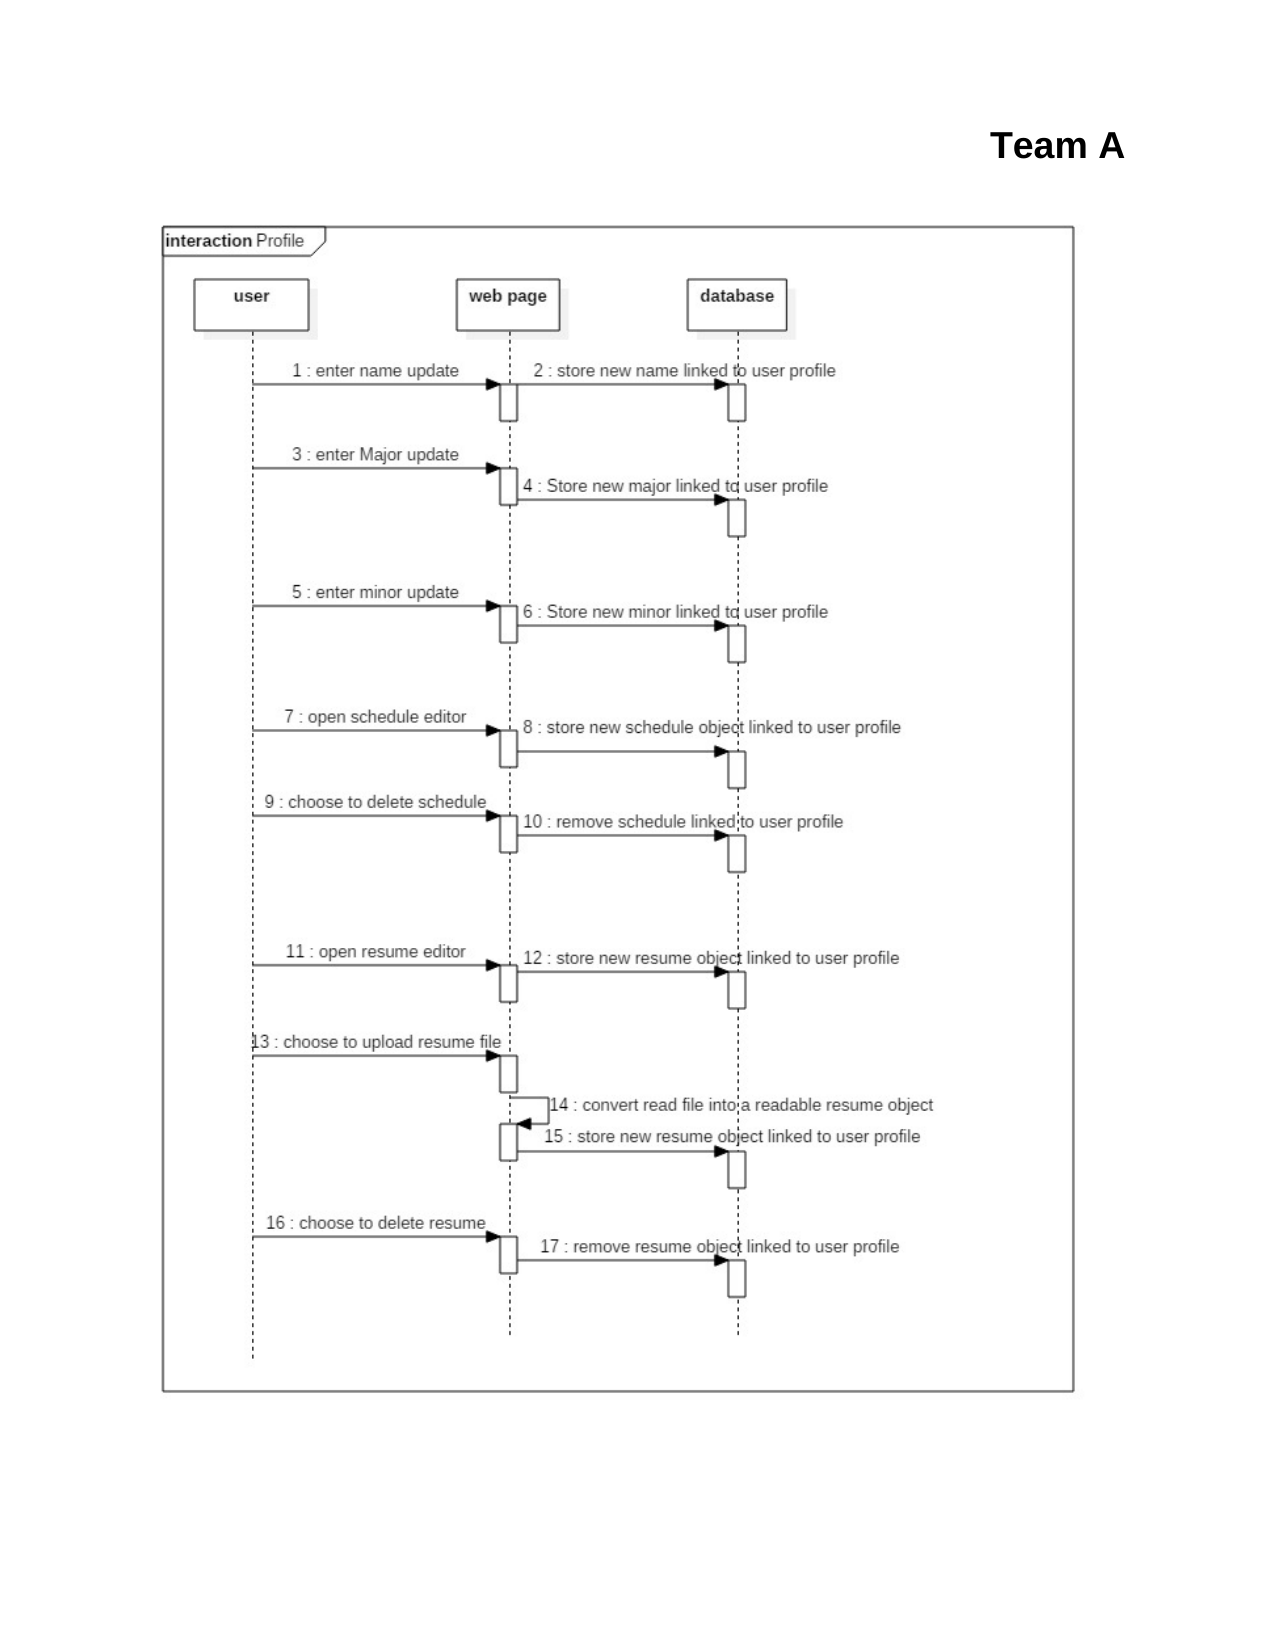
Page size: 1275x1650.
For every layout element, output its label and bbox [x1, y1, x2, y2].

picture [150, 214, 1125, 1401]
